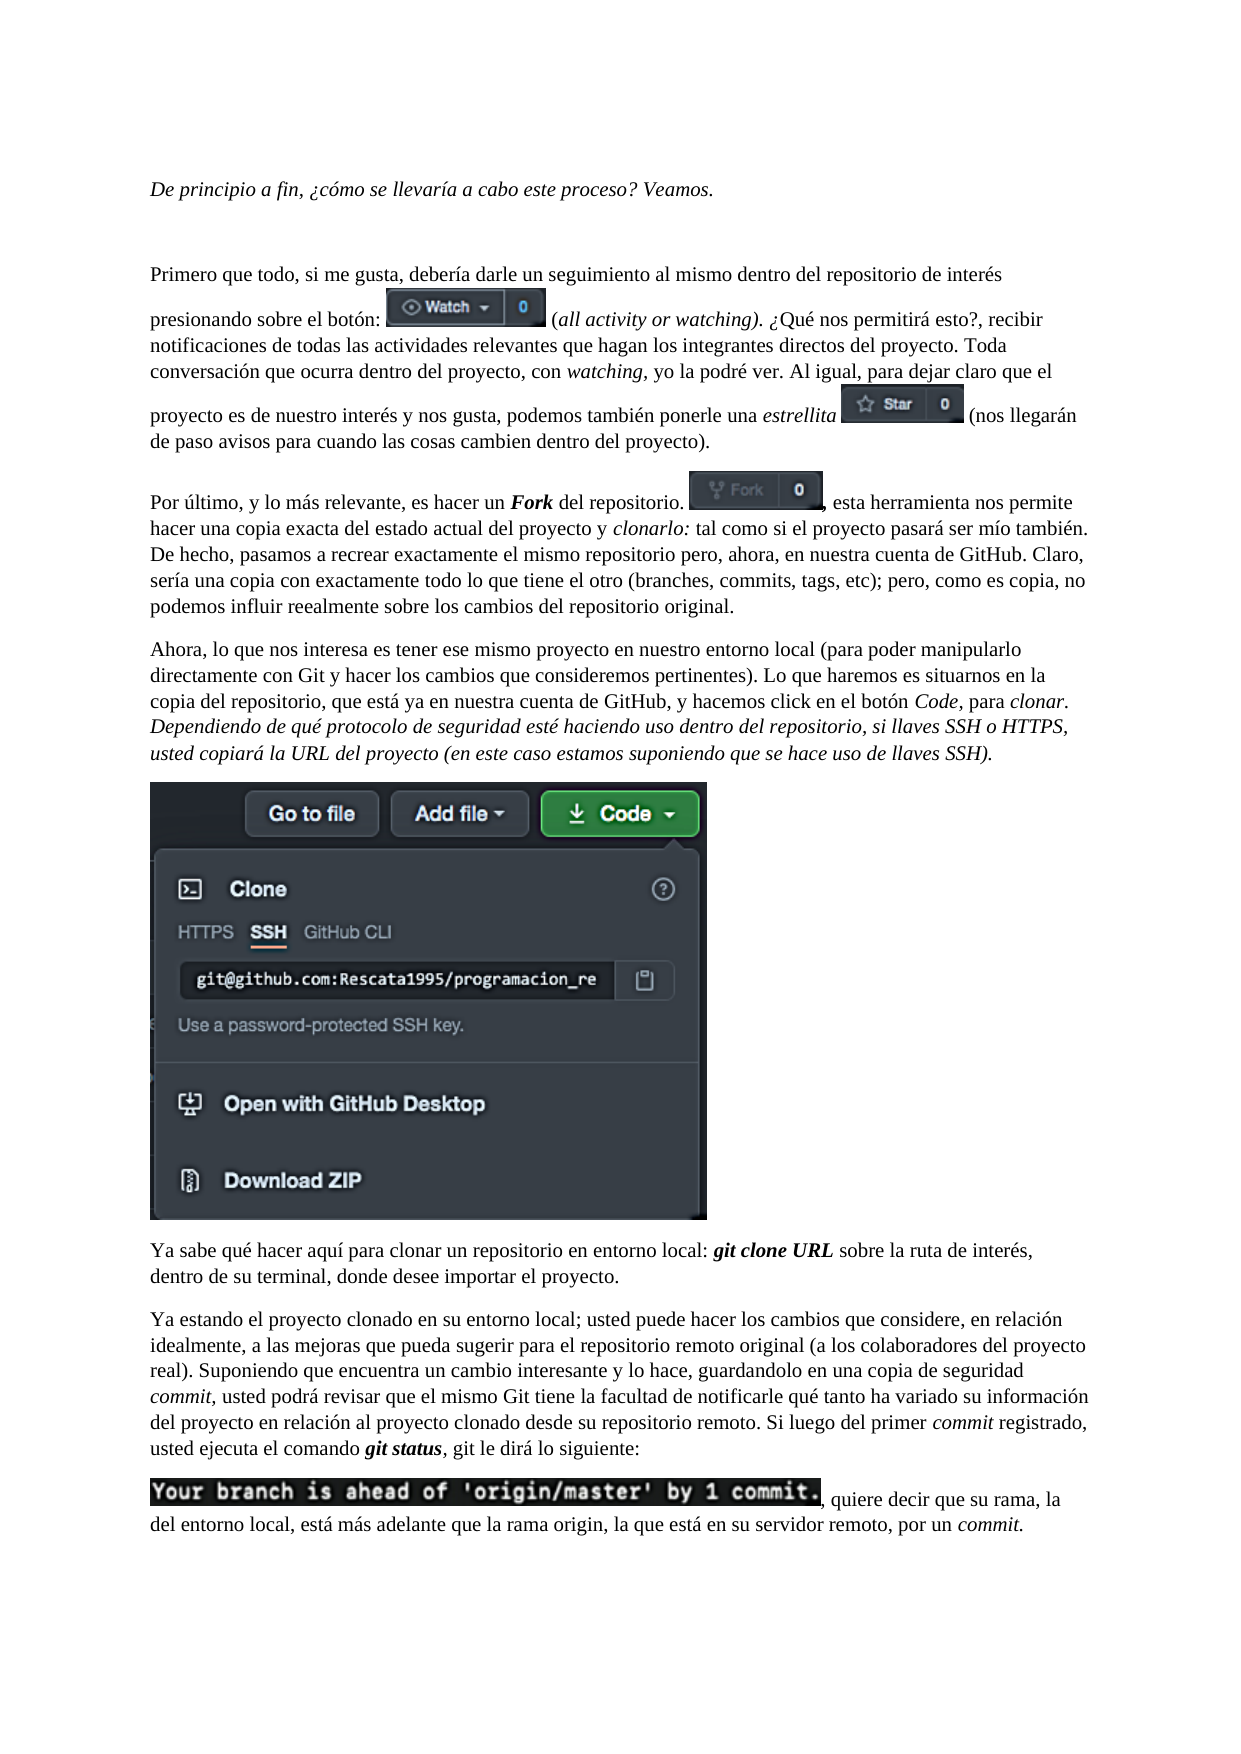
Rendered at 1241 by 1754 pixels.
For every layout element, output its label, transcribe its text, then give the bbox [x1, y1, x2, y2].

text De principio a fin, ¿cómo se llevaría a cabo este proceso? Veamos. [150, 177, 1090, 201]
text Ya sabe qué hacer aquí para clonar un repositorio en entorno local: git clone URL sobre la ruta de interés, dentro de su terminal, donde desee importar el proyecto. [150, 1238, 1090, 1288]
text Primero que todo, si me gusta, debería darle un seguimiento al mismo dentro del repositorio de interés presionando sobre el botón: (all activity or watching). ¿Qué nos permitirá esto?, recibir notificaciones de todas las actividades relevantes que hagan los integrantes directos del proyecto. Toda conversación que ocurra dentro del proyecto, con watching, yo la podré ver. Al igual, para dejar claro que el proyecto es de nuestro interés y nos gusta, podemos también ponerle una estrellita (nos llegarán de paso avisos para cuando las cosas cambien dentro del proyecto). [150, 262, 1090, 453]
picture [841, 384, 964, 423]
text Ahora, lo que nos interesa es tener ese mismo proyecto en nuestro entorno local (para poder manipularlo directamente con Git y hacer los cambios que consideremos pertinentes). Lo que haremos es situarnos en la copia del repositorio, que está ya en nuestra cuenta de GitHub, y hacemos click en el botón Code, para clonar. Dependiendo de qué protocolo de seguridad esté haciendo uso dentro del repositorio, si llaves SSH o HTTPS, usted copiará la URL del proyecto (en este caso estamos suponiendo que se hace uso de llaves SSH). [150, 637, 1090, 764]
text Por último, y lo más relevante, es hacer un Fork del repositorio. , esta herramienta nos permite hacer una copia exacta del estado actual del proyecto y clonarlo: tal como si el proyecto pasará ser mío también. De hecho, pasamos a recrear exactamente el mismo repositorio pero, ahora, en nuestra cuenta de GitHub. Claro, sería una copia con exactamente todo lo que tiene el otro (branches, commits, tags, etc); pero, como es copia, no podemos influir reealmente sobre los cambios del repositorio original. [150, 472, 1090, 618]
picture [150, 1478, 821, 1506]
picture [386, 288, 546, 327]
picture [689, 471, 823, 510]
text Ya estando el proyecto clonado en su entorno local; usted puede hacer los cambios que considere, en relación idealmente, a las mejoras que pueda sugerir para el repositorio remoto original (a los colaboradores del proyecto real). Suponiendo que encuentra un cambio interesante y lo hace, guardandolo en una copia de seguridad commit, usted podrá revisar que el mismo Git tiene la facultad de notificarle qué tanto ha variado su información del proyecto en relación al proyecto clonado desde su repositorio remoto. Si luego del primer commit registrado, usted ejecuta el comando git status, git le dirá lo siguiente: [150, 1307, 1090, 1460]
picture [150, 782, 707, 1220]
